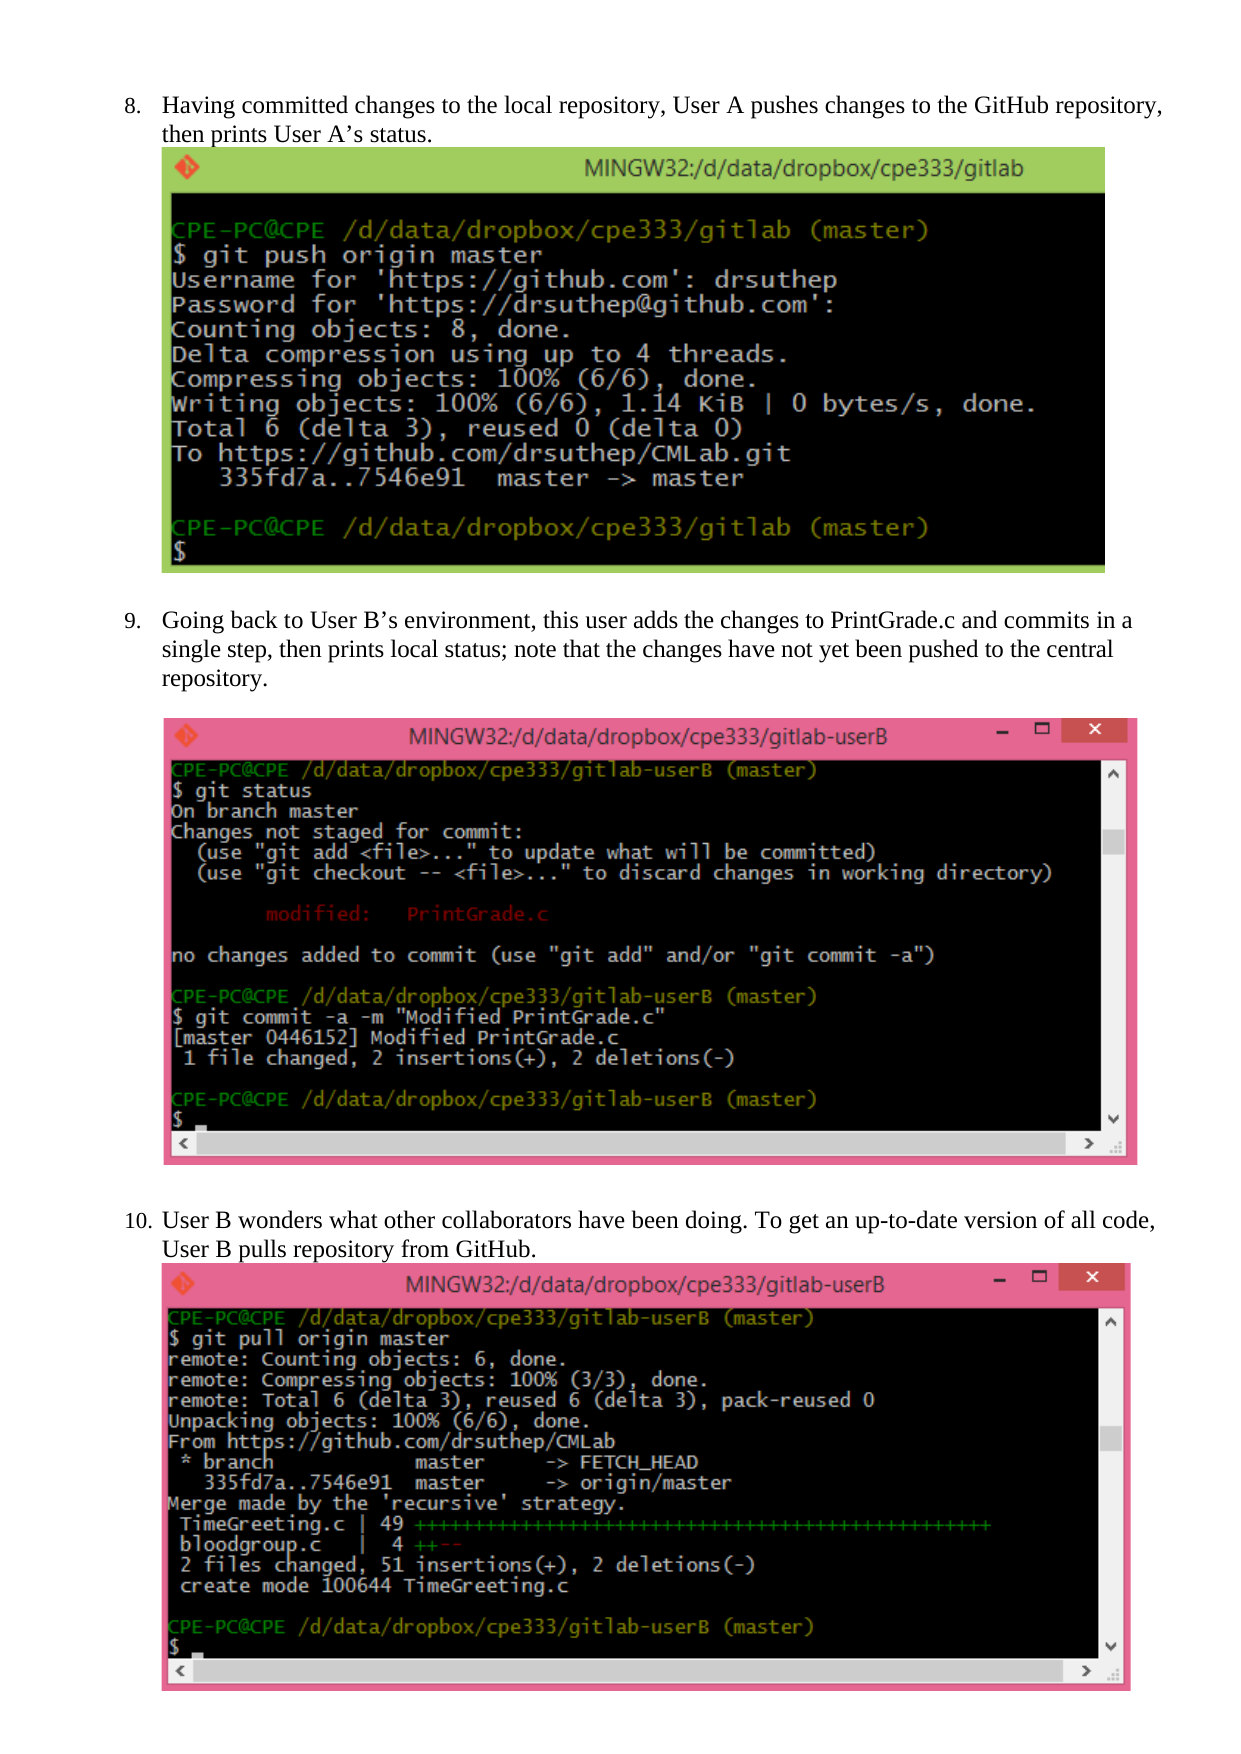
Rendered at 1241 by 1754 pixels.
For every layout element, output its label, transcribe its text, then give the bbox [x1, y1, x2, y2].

list Going back to User B’s environment, this user adds the changes to PrintGrade.c and commits in a single step, then prints local status; note that the changes have not yet been pushed to the central repository. [124, 605, 1165, 692]
picture [163, 718, 1138, 1165]
picture [161, 147, 1105, 573]
picture [161, 1263, 1131, 1691]
